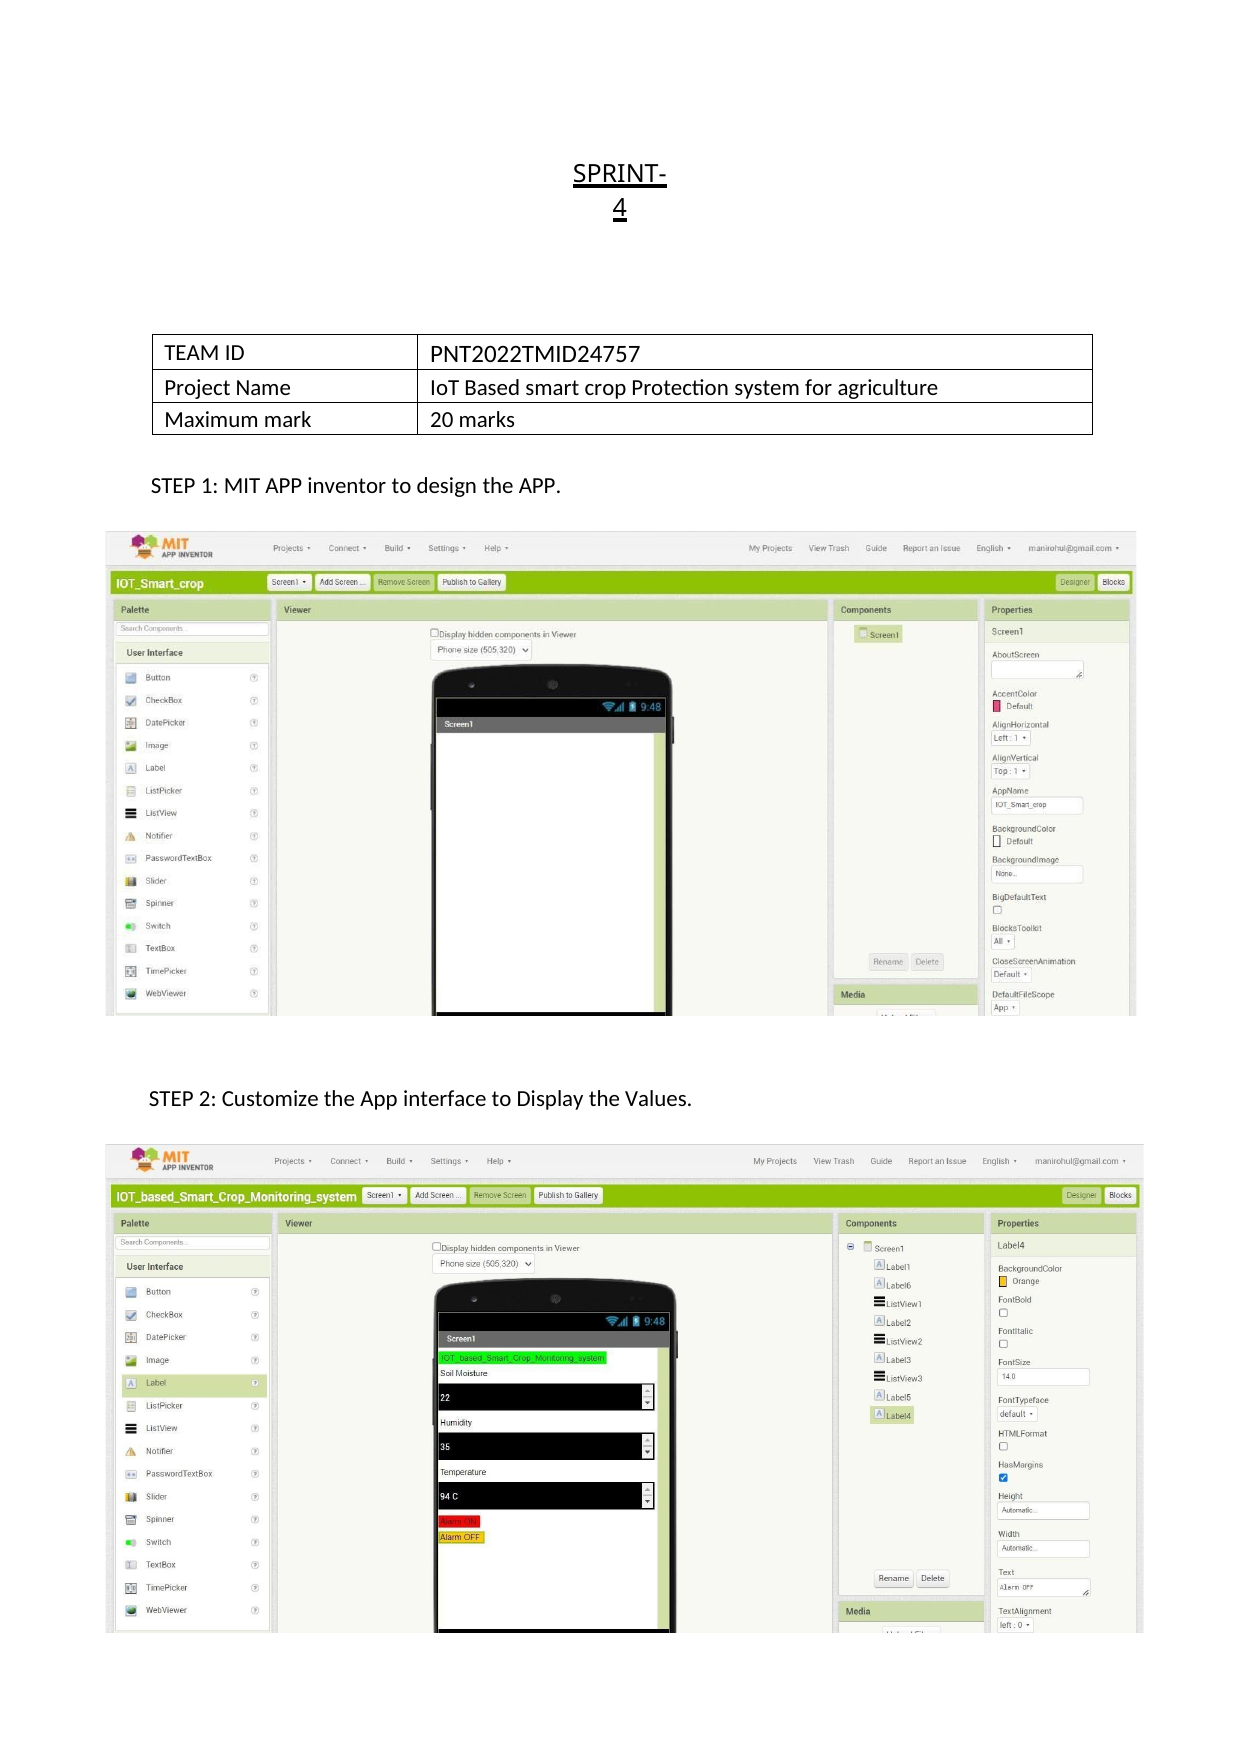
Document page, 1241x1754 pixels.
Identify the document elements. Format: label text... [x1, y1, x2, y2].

table_cell 20 marks [418, 403, 1092, 434]
text STEP 2: Customize the App interface to Display the Values. [149, 1084, 1155, 1112]
table_cell Project Name [153, 370, 417, 402]
picture [105, 1144, 1144, 1633]
picture [105, 531, 1137, 1016]
text STEP 1: MIT APP inventor to design the APP. [151, 471, 1155, 499]
table_cell Maximum mark [153, 403, 417, 434]
table_header PNT2022TMID24757 [418, 335, 1092, 369]
table_header TEAM ID [153, 335, 417, 369]
title SPRINT-4 [567, 155, 672, 223]
table_cell IoT Based smart crop Protection system for agriculture [418, 370, 1092, 402]
